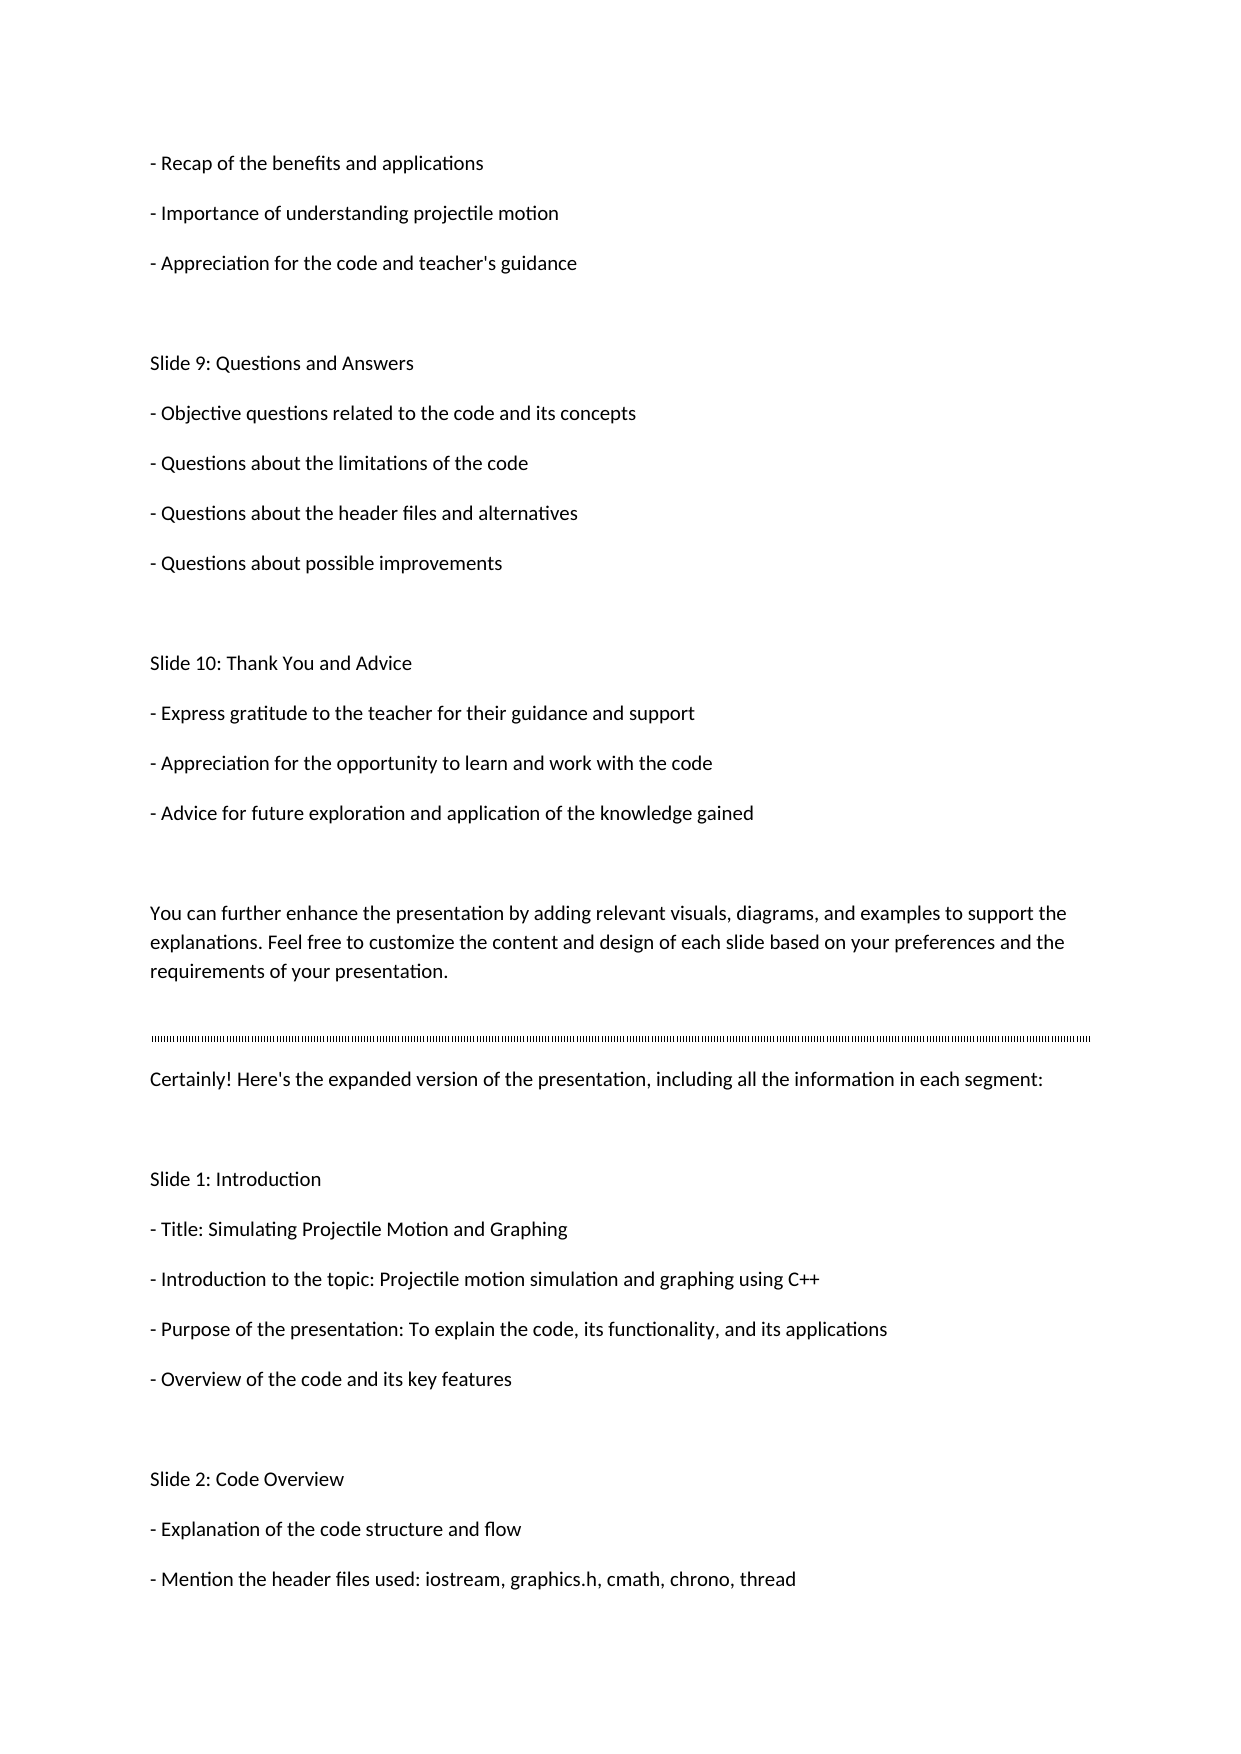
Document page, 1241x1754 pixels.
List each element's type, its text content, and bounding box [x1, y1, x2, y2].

text - Introduction to the topic: Projectile motion simulation and graphing using C++ [150, 1267, 1090, 1292]
text - Overview of the code and its key features [150, 1367, 1090, 1392]
text - Recap of the benefits and applications [150, 150, 1090, 175]
text - Appreciation for the opportunity to learn and work with the code [150, 750, 1090, 775]
text Slide 9: Questions and Answers [150, 350, 1090, 375]
text - Questions about the limitations of the code [150, 450, 1090, 475]
text Certainly! Here's the expanded version of the presentation, including all the information in each segment: [150, 1067, 1090, 1092]
text - Objective questions related to the code and its concepts [150, 400, 1090, 425]
text - Importance of understanding projectile motion [150, 200, 1090, 225]
text Slide 2: Code Overview [150, 1467, 1090, 1492]
text - Purpose of the presentation: To explain the code, its functionality, and its applications [150, 1317, 1090, 1342]
text - Questions about the header files and alternatives [150, 500, 1090, 525]
text - Advice for future exploration and application of the knowledge gained [150, 800, 1090, 825]
text Slide 10: Thank You and Advice [150, 650, 1090, 675]
text - Title: Simulating Projectile Motion and Graphing [150, 1217, 1090, 1242]
text Slide 1: Introduction [150, 1167, 1090, 1192]
text - Mention the header files used: iostream, graphics.h, cmath, chrono, thread [150, 1567, 1090, 1592]
text - Appreciation for the code and teacher's guidance [150, 250, 1090, 275]
text You can further enhance the presentation by adding relevant visuals, diagrams, and examples to support the explanations. Feel free to customize the content and design of each slide based on your preferences and the requirements of your presentation. [150, 900, 1090, 984]
text - Questions about possible improvements [150, 550, 1090, 575]
text - Express gratitude to the teacher for their guidance and support [150, 700, 1090, 725]
text - Explanation of the code structure and flow [150, 1517, 1090, 1542]
